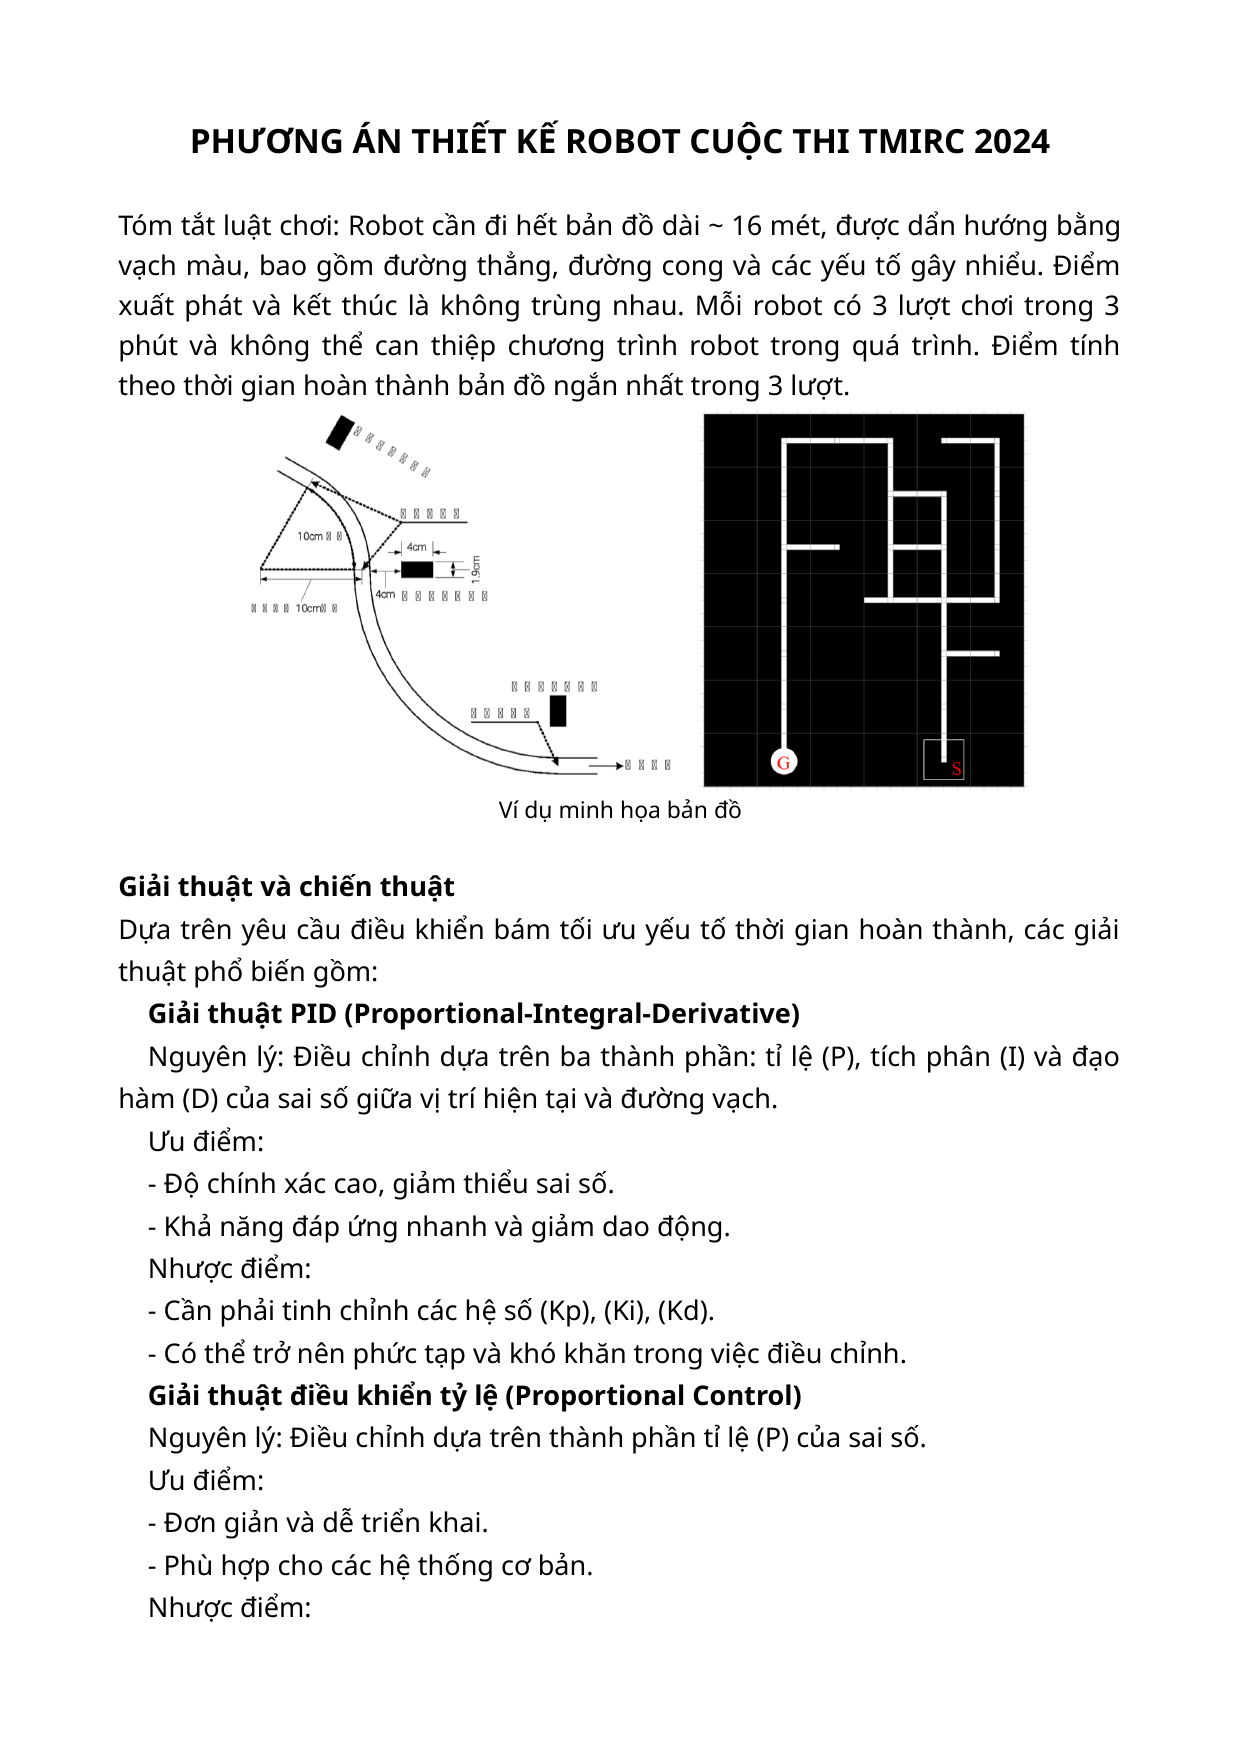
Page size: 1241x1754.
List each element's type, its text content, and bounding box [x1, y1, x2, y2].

text Giải thuật PID (Proportional-Integral-Derivative) [118, 995, 1122, 1032]
text - Độ chính xác cao, giảm thiểu sai số. [118, 1164, 1122, 1201]
text Ưu điểm: [118, 1122, 1122, 1159]
text Tóm tắt luật chơi: Robot cần đi hết bản đồ dài ~ 16 mét, được dẩn hướng bằng vạch màu, bao gồm đường thẳng, đường cong và các yếu tố gây nhiểu. Điểm xuất phát và kết thúc là không trùng nhau. Mỗi robot có 3 lượt chơi trong 3 phút và không thể can thiệp chương trình robot trong quá trình. Điểm tính theo thời gian hoàn thành bản đồ ngắn nhất trong 3 lượt. [118, 207, 1122, 403]
text - Khả năng đáp ứng nhanh và giảm dao động. [118, 1207, 1122, 1244]
text Nguyên lý: Điều chỉnh dựa trên thành phần tỉ lệ (P) của sai số. [118, 1419, 1122, 1456]
text Nhược điểm: [118, 1588, 1122, 1625]
text Nguyên lý: Điều chỉnh dựa trên ba thành phần: tỉ lệ (P), tích phân (I) và đạo hàm (D) của sai số giữa vị trí hiện tại và đường vạch. [118, 1037, 1122, 1117]
text - Đơn giản và dễ triển khai. [118, 1504, 1122, 1541]
text Ưu điểm: [118, 1461, 1122, 1498]
text Giải thuật và chiến thuật [118, 868, 1122, 905]
text Giải thuật điều khiển tỷ lệ (Proportional Control) [118, 1377, 1122, 1413]
text Ví dụ minh họa bản đồ [118, 794, 1122, 826]
text - Phù hợp cho các hệ thống cơ bản. [118, 1546, 1122, 1583]
picture [212, 405, 1028, 792]
text Nhược điểm: [118, 1249, 1122, 1286]
text - Cần phải tinh chỉnh các hệ số (Kp), (Ki), (Kd). [118, 1292, 1122, 1329]
text PHƯƠNG ÁN THIẾT KẾ ROBOT CUỘC THI TMIRC 2024 [118, 118, 1122, 163]
text Dựa trên yêu cầu điều khiển bám tối ưu yếu tố thời gian hoàn thành, các giải thuật phổ biến gồm: [118, 910, 1122, 989]
text - Có thể trở nên phức tạp và khó khăn trong việc điều chỉnh. [118, 1334, 1122, 1371]
